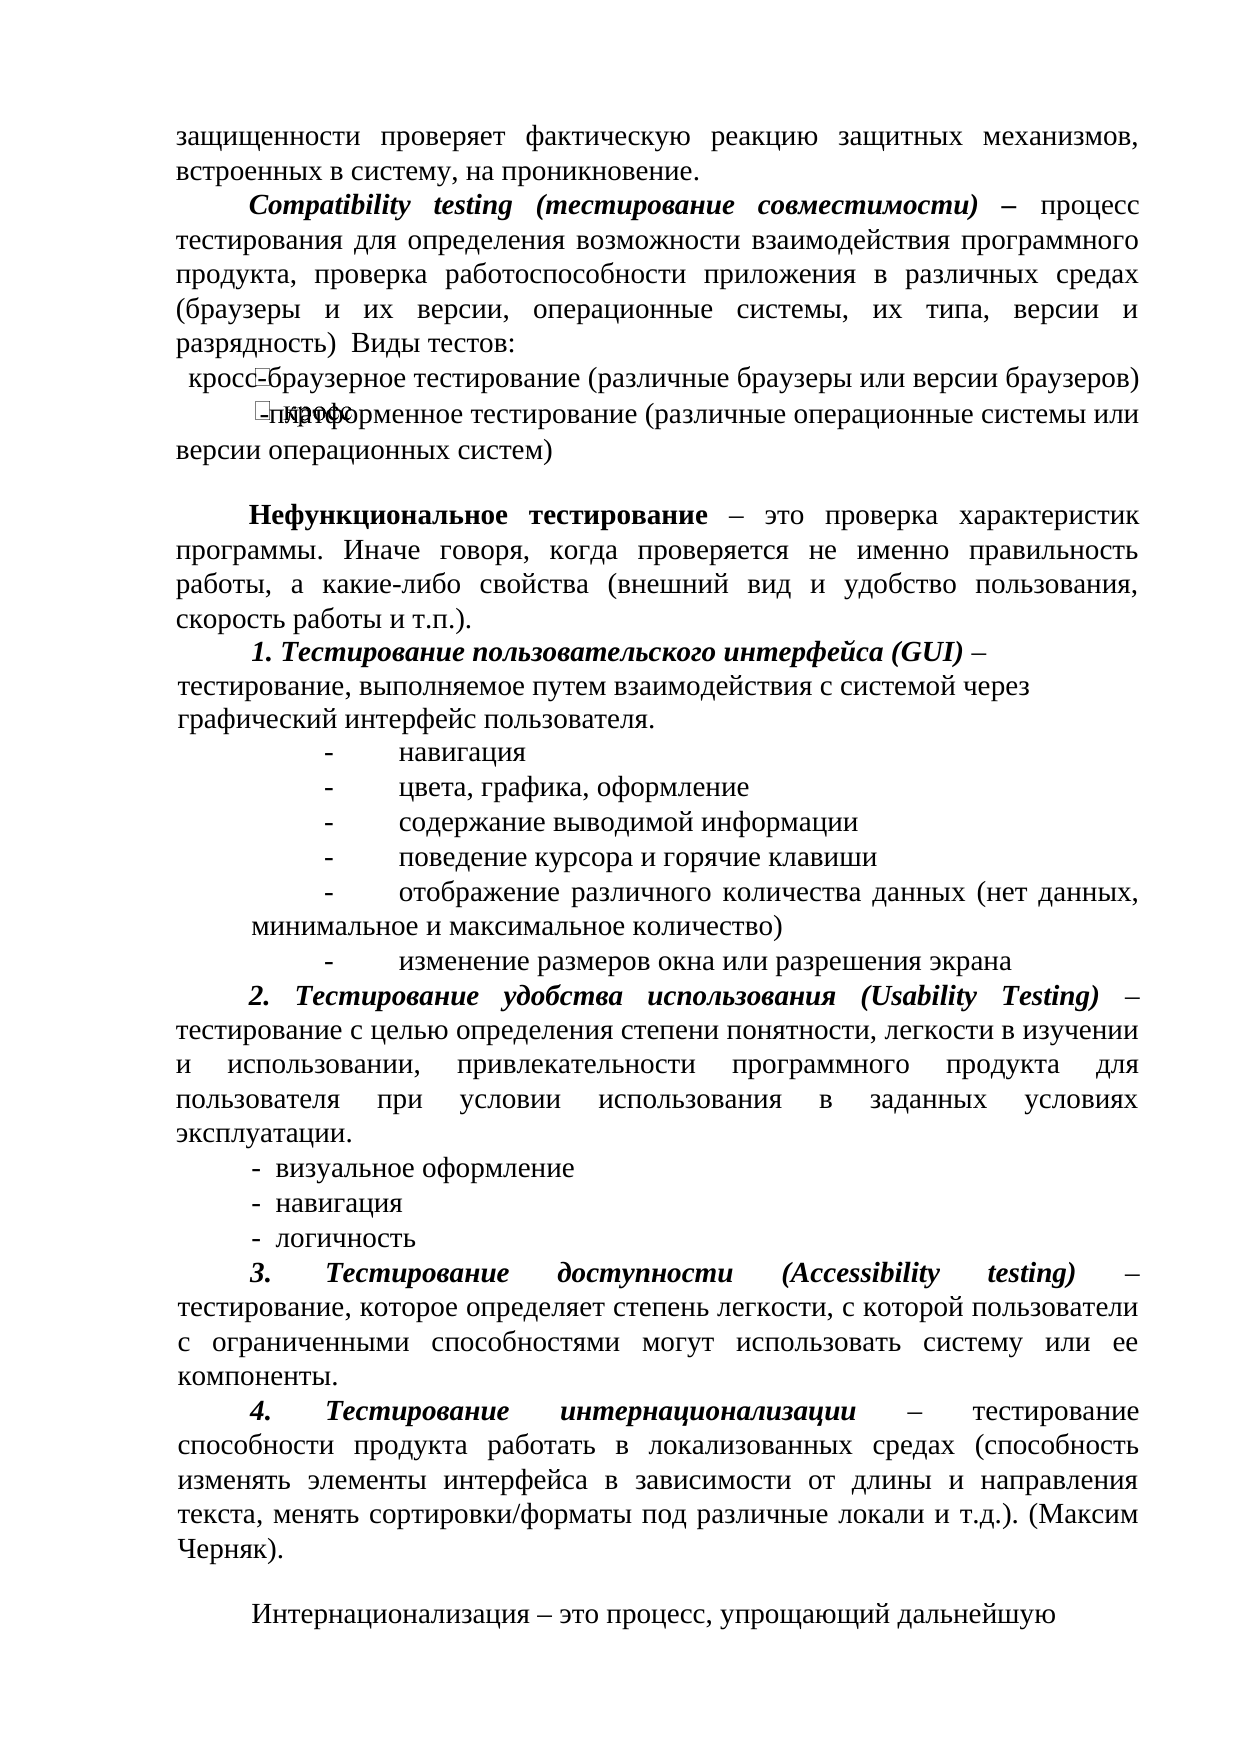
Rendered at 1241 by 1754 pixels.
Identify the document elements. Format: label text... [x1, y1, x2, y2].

list Тестирование доступности (Accessibility testing) – тестирование, которое определяет степень легкости, с которой пользователи с ограниченными способностями могут использовать систему или ее компоненты. [177, 1255, 1139, 1392]
list навигация [251, 734, 1139, 768]
list визуальное оформление [251, 1150, 1139, 1184]
text Нефункциональное тестирование – это проверка характеристик программы. Иначе говоря, когда проверяется не именно правильность работы, а какие-либо свойства (внешний вид и удобство пользования, скорость работы и т.п.). [176, 497, 1139, 634]
text 1. Тестирование пользовательского интерфейса (GUI) – тестирование, выполняемое путем взаимодействия с системой через графический интерфейс пользователя. [177, 636, 1152, 734]
list цвета, графика, оформление [251, 769, 1139, 803]
text Интернационализация – это процесс, упрощающий дальнейшую [251, 1596, 1139, 1629]
text кросс-браузерное тестирование (различные браузеры или версии браузеров) [177, 360, 1139, 394]
list поведение курсора и горячие клавиши [251, 839, 1139, 872]
text Compatibility testing (тестирование совместимости) – процесс тестирования для определения возможности взаимодействия программного продукта, проверка работоспособности приложения в различных средах (браузеры и их версии, операционные системы, их типа, версии и разрядность) Виды тестов: [176, 187, 1139, 359]
list логичность [251, 1220, 1139, 1253]
list Тестирование интернационализации – тестирование способности продукта работать в локализованных средах (способность изменять элементы интерфейса в зависимости от длины и направления текста, менять сортировки/форматы под различные локали и т.д.). (Максим Черняк). [177, 1393, 1139, 1564]
text -платформенное тестирование (различные операционные системы или [177, 396, 1139, 430]
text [176, 118, 1139, 186]
list изменение размеров окна или разрешения экрана [251, 943, 1139, 976]
list навигация [251, 1185, 1139, 1219]
list отображение различного количества данных (нет данных, минимальное и максимальное количество) [251, 874, 1139, 942]
text 2. Тестирование удобства использования (Usability Testing) – тестирование с целью определения степени понятности, легкости в изучении и использовании, привлекательности программного продукта для пользователя при условии использования в заданных условиях эксплуатации. [176, 978, 1139, 1149]
text версии операционных систем) [176, 432, 1139, 466]
list содержание выводимой информации [251, 804, 1139, 838]
